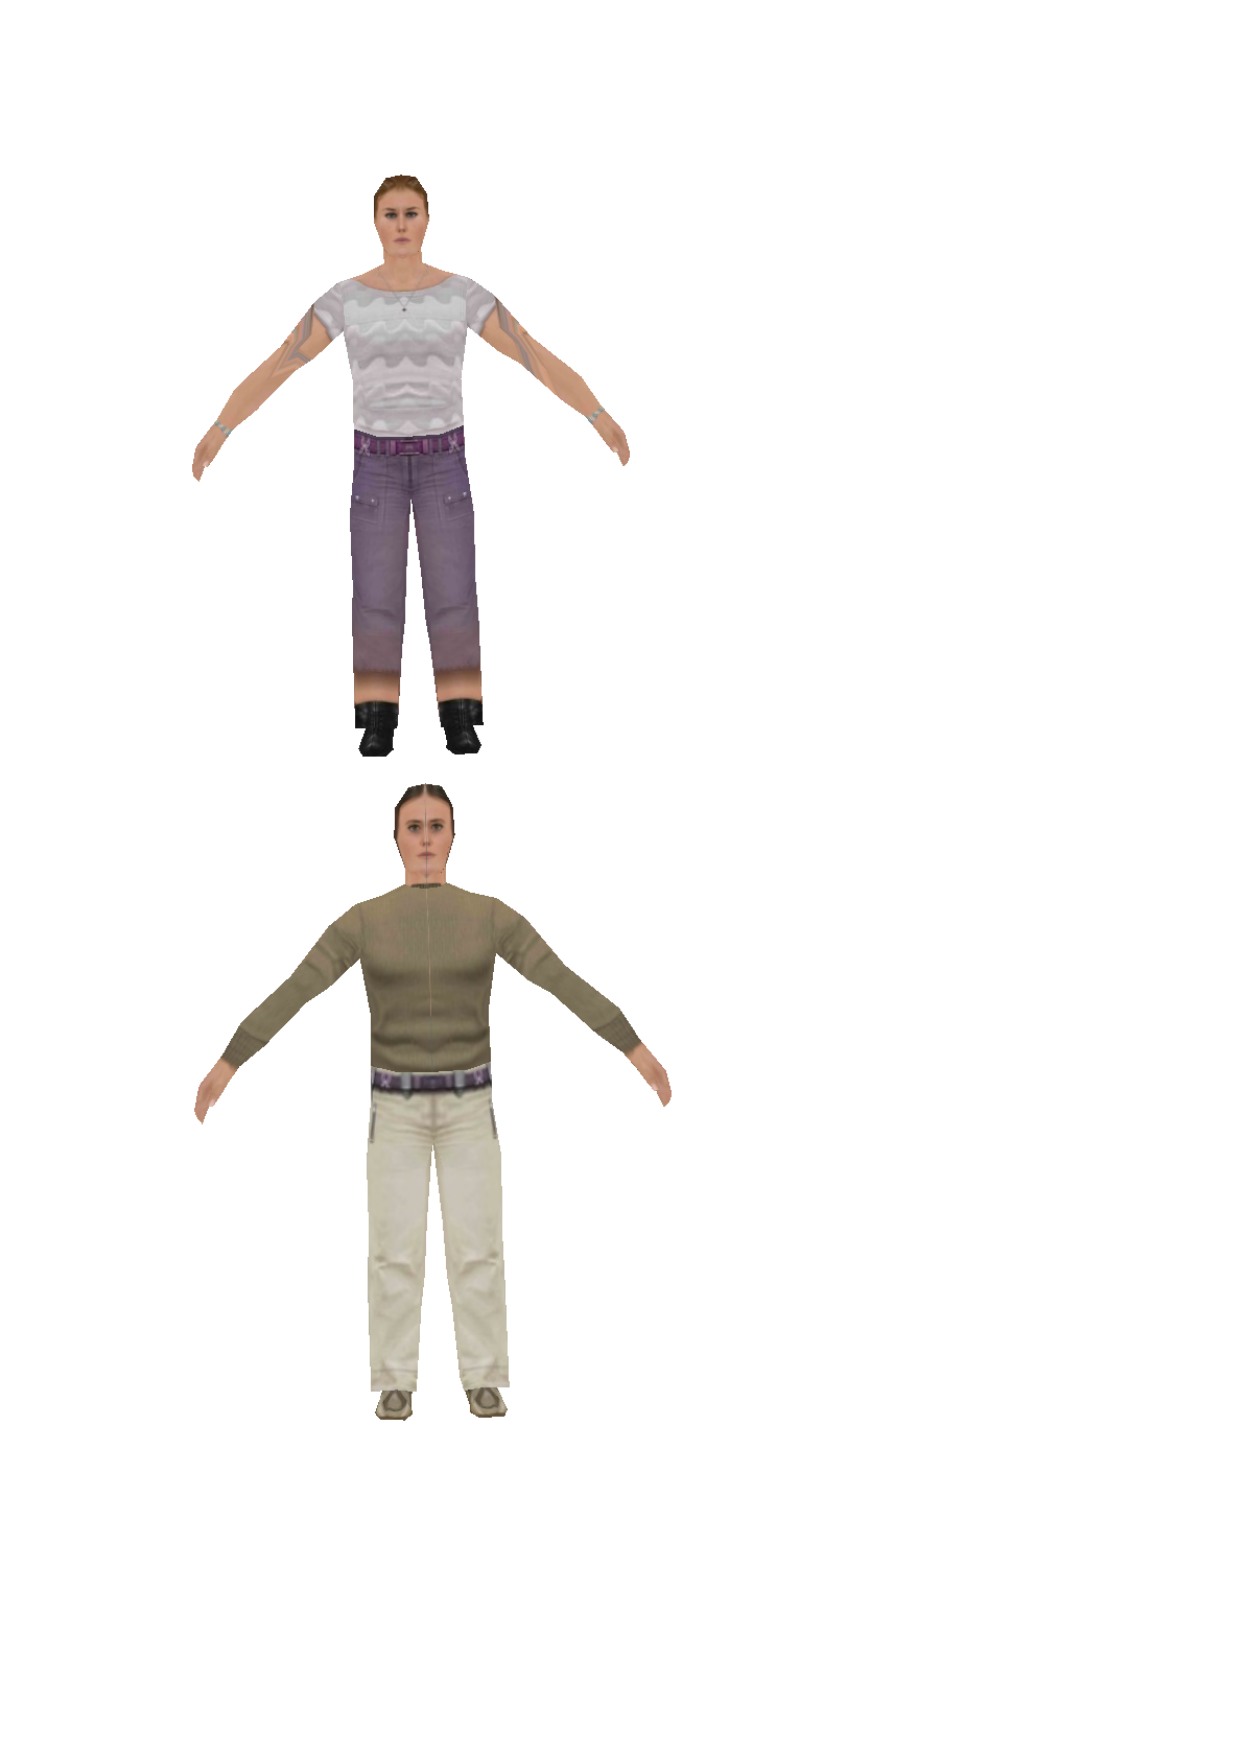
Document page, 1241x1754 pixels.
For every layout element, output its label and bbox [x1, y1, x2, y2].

picture [187, 162, 633, 766]
picture [187, 779, 683, 1425]
